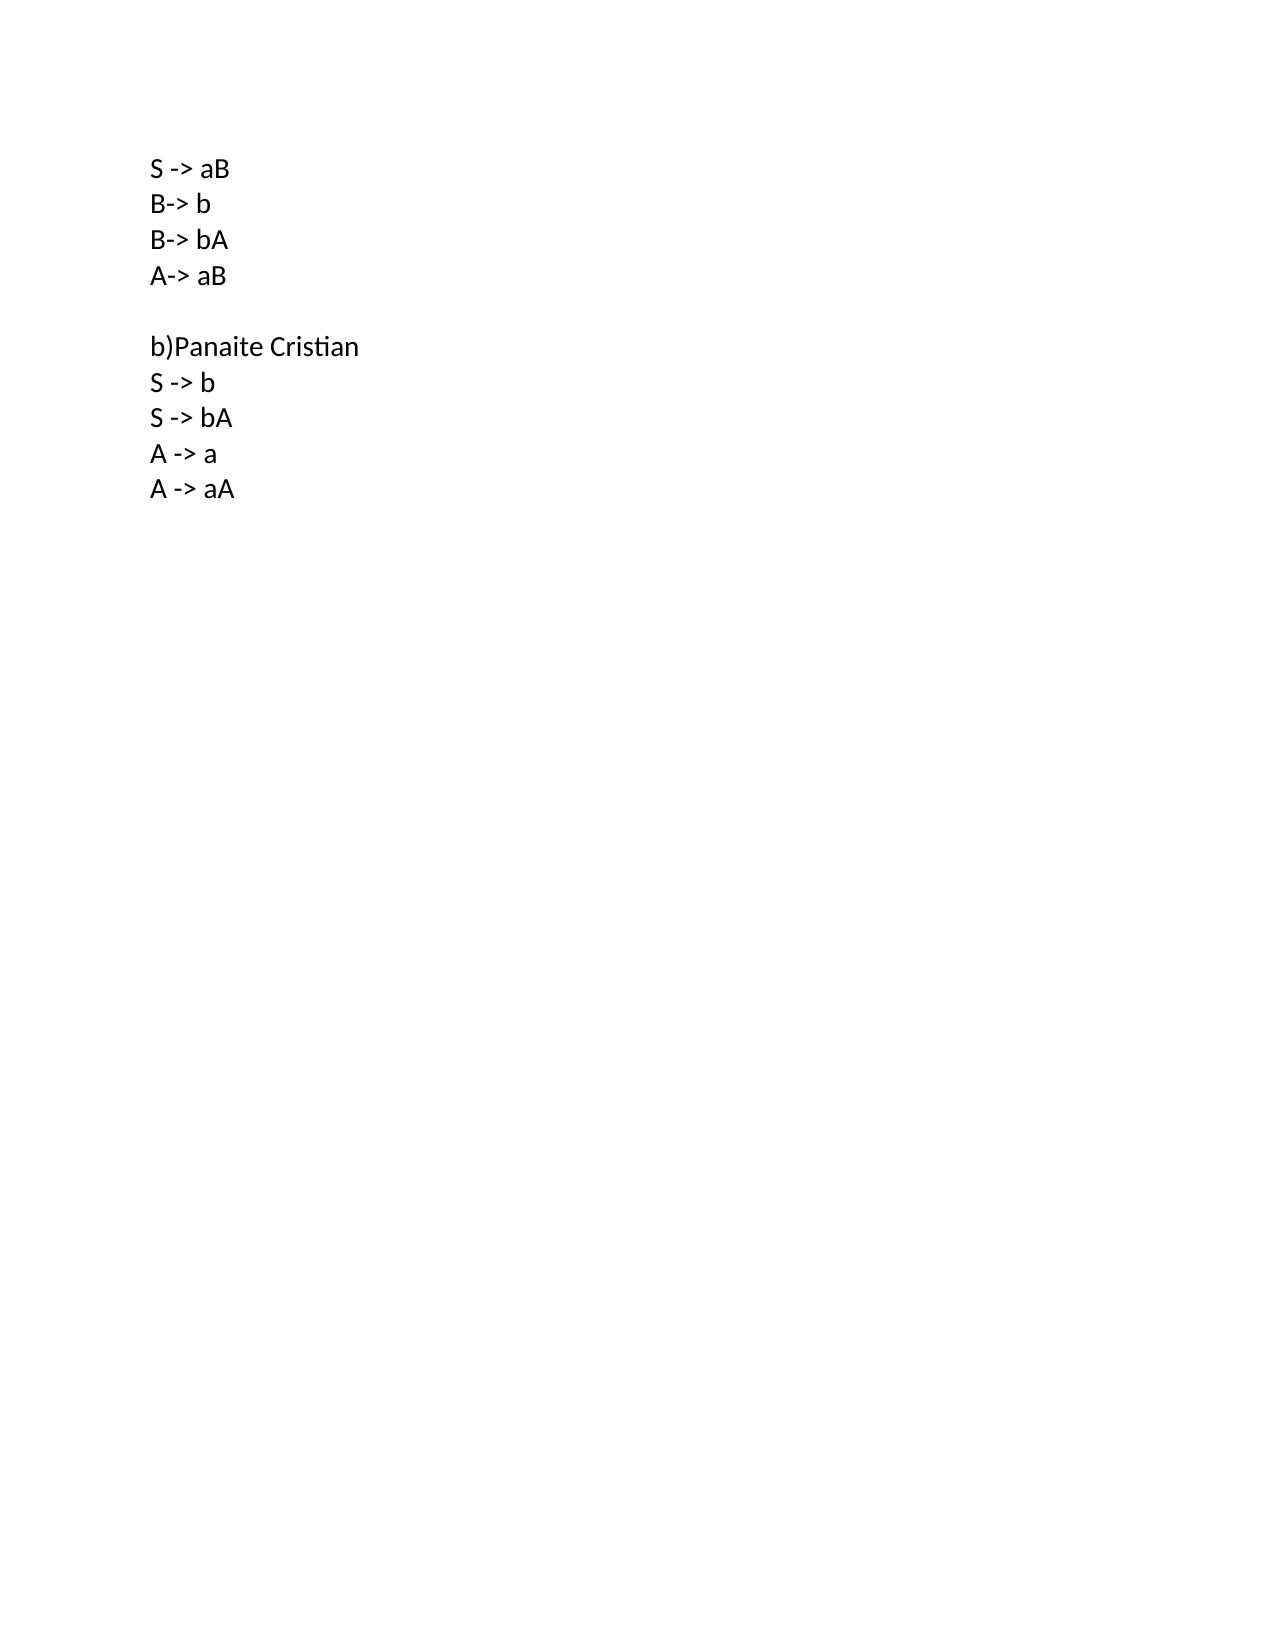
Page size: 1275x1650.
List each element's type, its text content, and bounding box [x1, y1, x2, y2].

text B-> bA [150, 221, 1125, 257]
text S -> b [150, 364, 1125, 399]
text S -> aB [150, 150, 1125, 186]
text S -> bA [150, 399, 1125, 435]
text A -> aA [150, 471, 1125, 506]
text A -> a [150, 435, 1125, 471]
text b)Panaite Cristian [150, 328, 1125, 364]
text B-> b [150, 186, 1125, 221]
text A-> aB [150, 257, 1125, 292]
